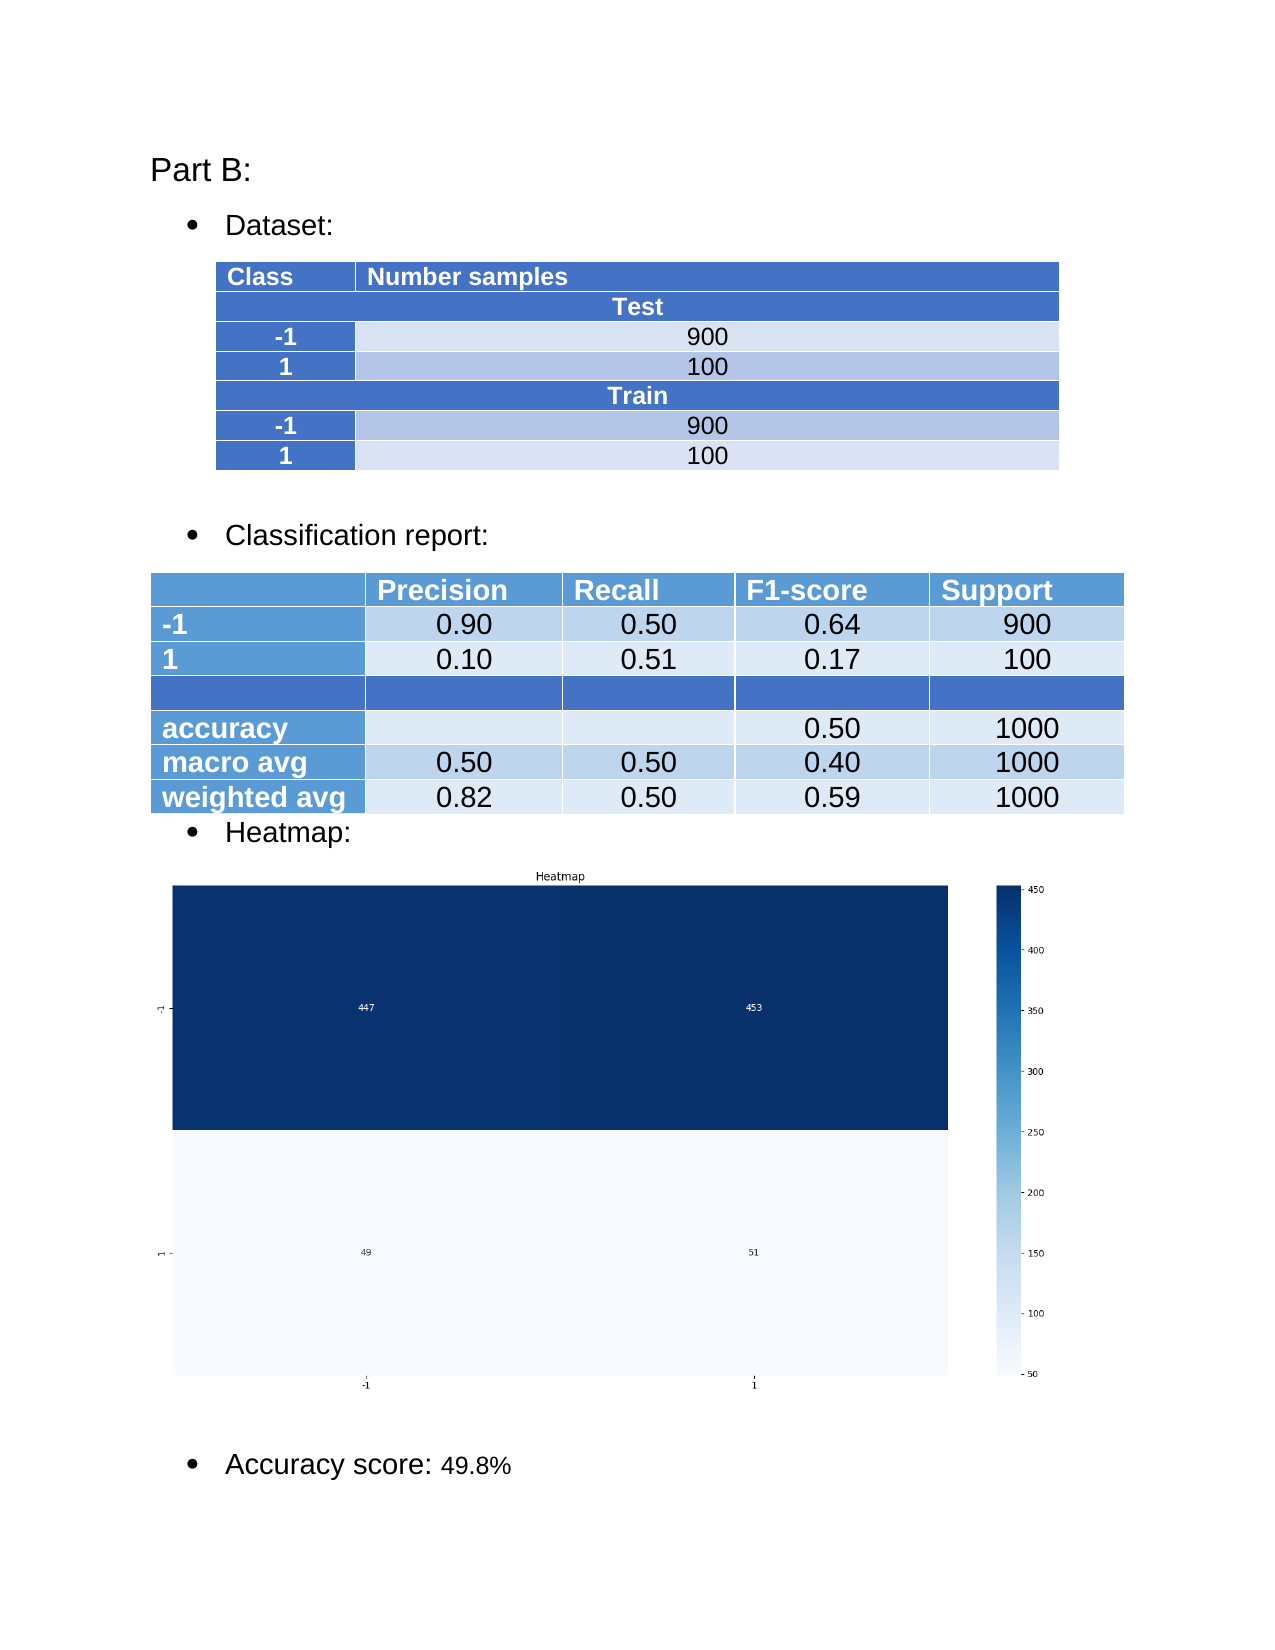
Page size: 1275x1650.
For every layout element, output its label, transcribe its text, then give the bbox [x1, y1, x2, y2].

list Classification report: [187, 518, 1125, 552]
table_cell Train [216, 381, 1059, 410]
table_header Recall [563, 573, 734, 606]
table_header Class [216, 262, 355, 291]
table_cell 1 [216, 441, 355, 470]
table_cell 0.50 [366, 745, 562, 779]
table_header Support [930, 573, 1124, 606]
table_cell 1 [216, 352, 355, 380]
table_cell 0.17 [736, 642, 929, 675]
table_cell 0.59 [736, 780, 929, 813]
list Accuracy score: 49.8% [187, 1447, 1125, 1480]
table_cell 0.50 [563, 745, 734, 779]
table_cell 0.40 [736, 745, 929, 779]
table_cell 1000 [930, 711, 1124, 744]
table_cell 1000 [930, 780, 1124, 813]
table_cell 900 [356, 411, 1059, 440]
text Part B: [150, 150, 1125, 188]
table_cell 900 [930, 607, 1124, 641]
table_header [151, 573, 365, 606]
table_cell weighted avg [151, 780, 365, 813]
table_cell 100 [356, 441, 1059, 470]
table_cell [563, 711, 734, 744]
table_cell [366, 711, 562, 744]
table_cell 0.50 [736, 711, 929, 744]
table_cell 1000 [930, 745, 1124, 779]
table_header Precision [366, 573, 562, 606]
table_cell 100 [930, 642, 1124, 675]
table_cell 0.82 [366, 780, 562, 813]
table_cell -1 [216, 322, 355, 351]
table_cell 0.64 [736, 607, 929, 641]
table_cell [563, 676, 734, 710]
table_cell 0.50 [563, 780, 734, 813]
table_cell 0.50 [563, 607, 734, 641]
picture [150, 867, 1050, 1392]
table_cell [930, 676, 1124, 710]
table_cell 1 [151, 642, 365, 675]
table_cell 0.90 [366, 607, 562, 641]
table_cell [736, 676, 929, 710]
table_cell Test [216, 292, 1059, 321]
table_cell [151, 676, 365, 710]
table_cell [366, 676, 562, 710]
table_cell macro avg [151, 745, 365, 779]
list Heatmap: [187, 815, 1125, 848]
table_cell -1 [151, 607, 365, 641]
table_cell 900 [356, 322, 1059, 351]
table_cell 0.51 [563, 642, 734, 675]
table_cell 100 [356, 352, 1059, 380]
table_cell accuracy [151, 711, 365, 744]
table_cell 0.10 [366, 642, 562, 675]
list Dataset: [187, 208, 1125, 242]
table_header F1-score [736, 573, 929, 606]
table_cell -1 [216, 411, 355, 440]
table_header Number samples [356, 262, 1059, 291]
